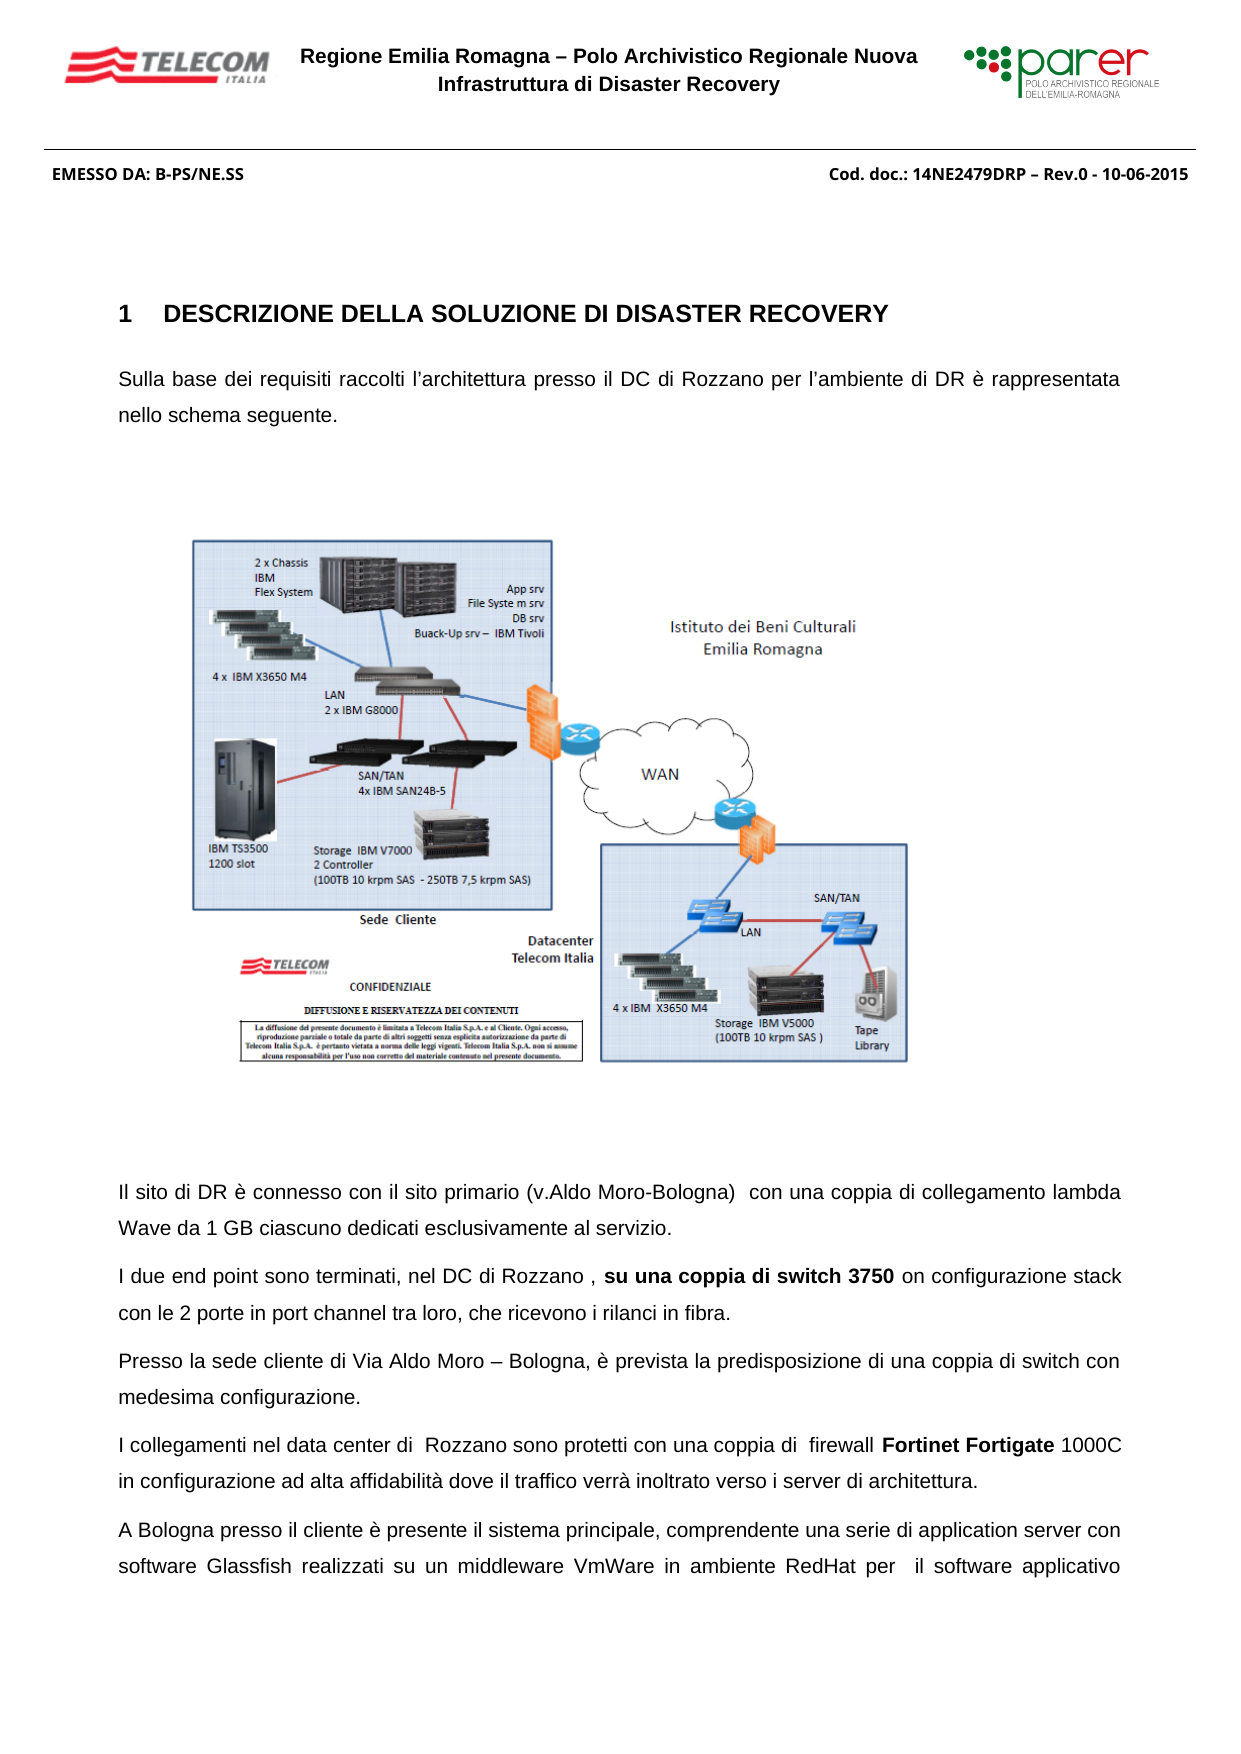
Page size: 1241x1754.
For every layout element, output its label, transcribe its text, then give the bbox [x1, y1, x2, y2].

picture [963, 44, 1163, 101]
text I collegamenti nel data center di Rozzano sono protetti con una coppia di firewall Fortinet Fortigate 1000C in configurazione ad alta affidabilità dove il traffico verrà inoltrato verso i server di architettura. [118, 1433, 1122, 1493]
list DESCRIZIONE DELLA SOLUZIONE DI DISASTER RECOVERY [118, 299, 1122, 328]
text I due end point sono terminati, nel DC di Rozzano , su una coppia di switch 3750 on configurazione stack con le 2 porte in port channel tra loro, che ricevono i rilanci in fibra. [118, 1264, 1122, 1324]
text Sulla base dei requisiti raccolti l’architettura presso il DC di Rozzano per l’ambiente di DR è rappresentata nello schema seguente. [118, 367, 1122, 427]
picture [51, 44, 287, 88]
text Il sito di DR è connesso con il sito primario (v.Aldo Moro-Bologna) con una coppia di collegamento lambda Wave da 1 GB ciascuno dedicati esclusivamente al servizio. [118, 1180, 1122, 1240]
text Presso la sede cliente di Via Aldo Moro – Bologna, è prevista la predisposizione di una coppia di switch con medesima configurazione. [118, 1349, 1122, 1409]
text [118, 1517, 1122, 1577]
